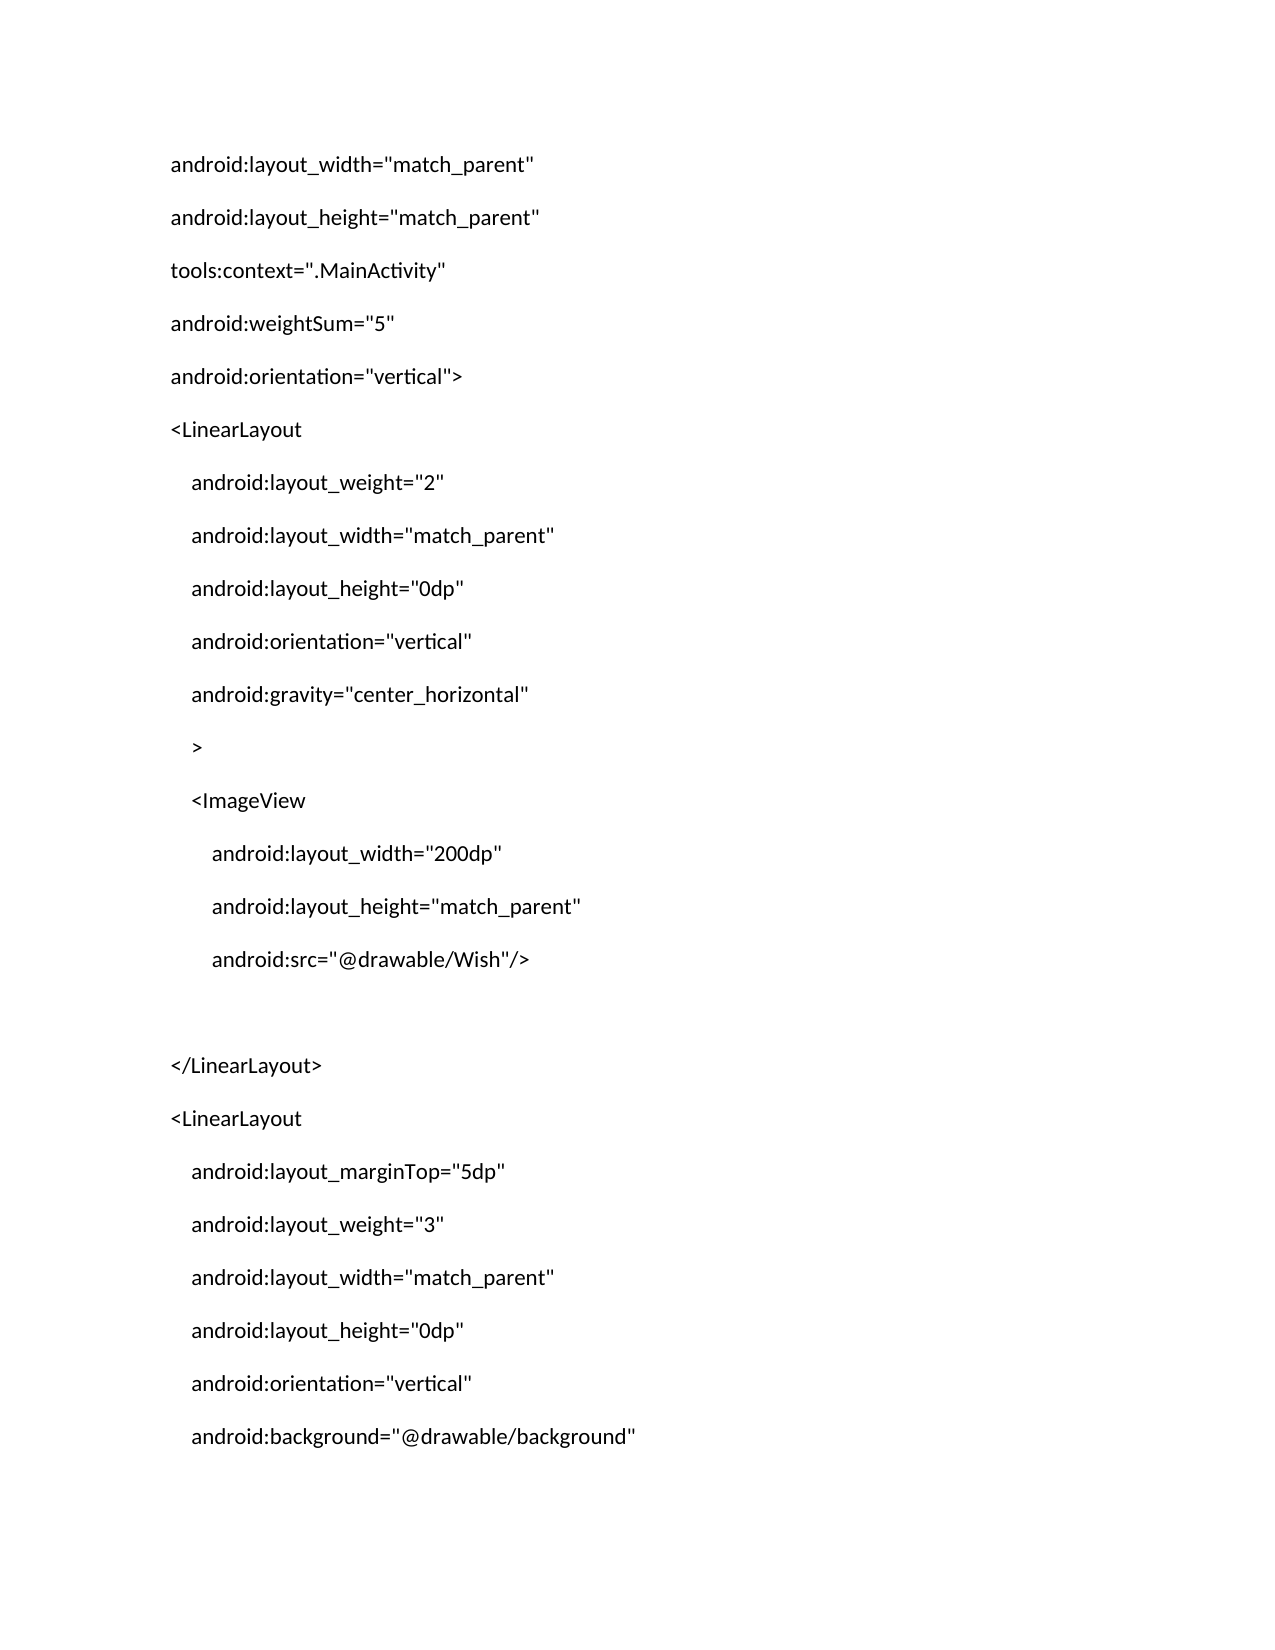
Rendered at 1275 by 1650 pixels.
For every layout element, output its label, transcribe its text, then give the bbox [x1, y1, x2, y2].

text </LinearLayout> [150, 1051, 1125, 1079]
text > [150, 733, 1125, 761]
text android:src="@drawable/Wish"/> [150, 945, 1125, 973]
text android:layout_height="0dp" [150, 1316, 1125, 1344]
text android:orientation="vertical"> [150, 362, 1125, 390]
text android:layout_width="match_parent" [150, 150, 1125, 178]
text android:orientation="vertical" [150, 627, 1125, 655]
text android:layout_weight="3" [150, 1210, 1125, 1238]
text <LinearLayout [150, 1104, 1125, 1132]
text android:layout_marginTop="5dp" [150, 1157, 1125, 1185]
text android:background="@drawable/background" [150, 1422, 1125, 1451]
text android:layout_width="match_parent" [150, 521, 1125, 549]
text android:layout_weight="2" [150, 468, 1125, 496]
text android:layout_width="200dp" [150, 839, 1125, 867]
text android:layout_width="match_parent" [150, 1263, 1125, 1291]
text <ImageView [150, 786, 1125, 814]
text android:layout_height="match_parent" [150, 892, 1125, 920]
text android:weightSum="5" [150, 309, 1125, 337]
text android:gravity="center_horizontal" [150, 680, 1125, 708]
text android:layout_height="0dp" [150, 574, 1125, 602]
text android:orientation="vertical" [150, 1369, 1125, 1397]
text android:layout_height="match_parent" [150, 203, 1125, 231]
text tools:context=".MainActivity" [150, 256, 1125, 284]
text <LinearLayout [150, 415, 1125, 443]
